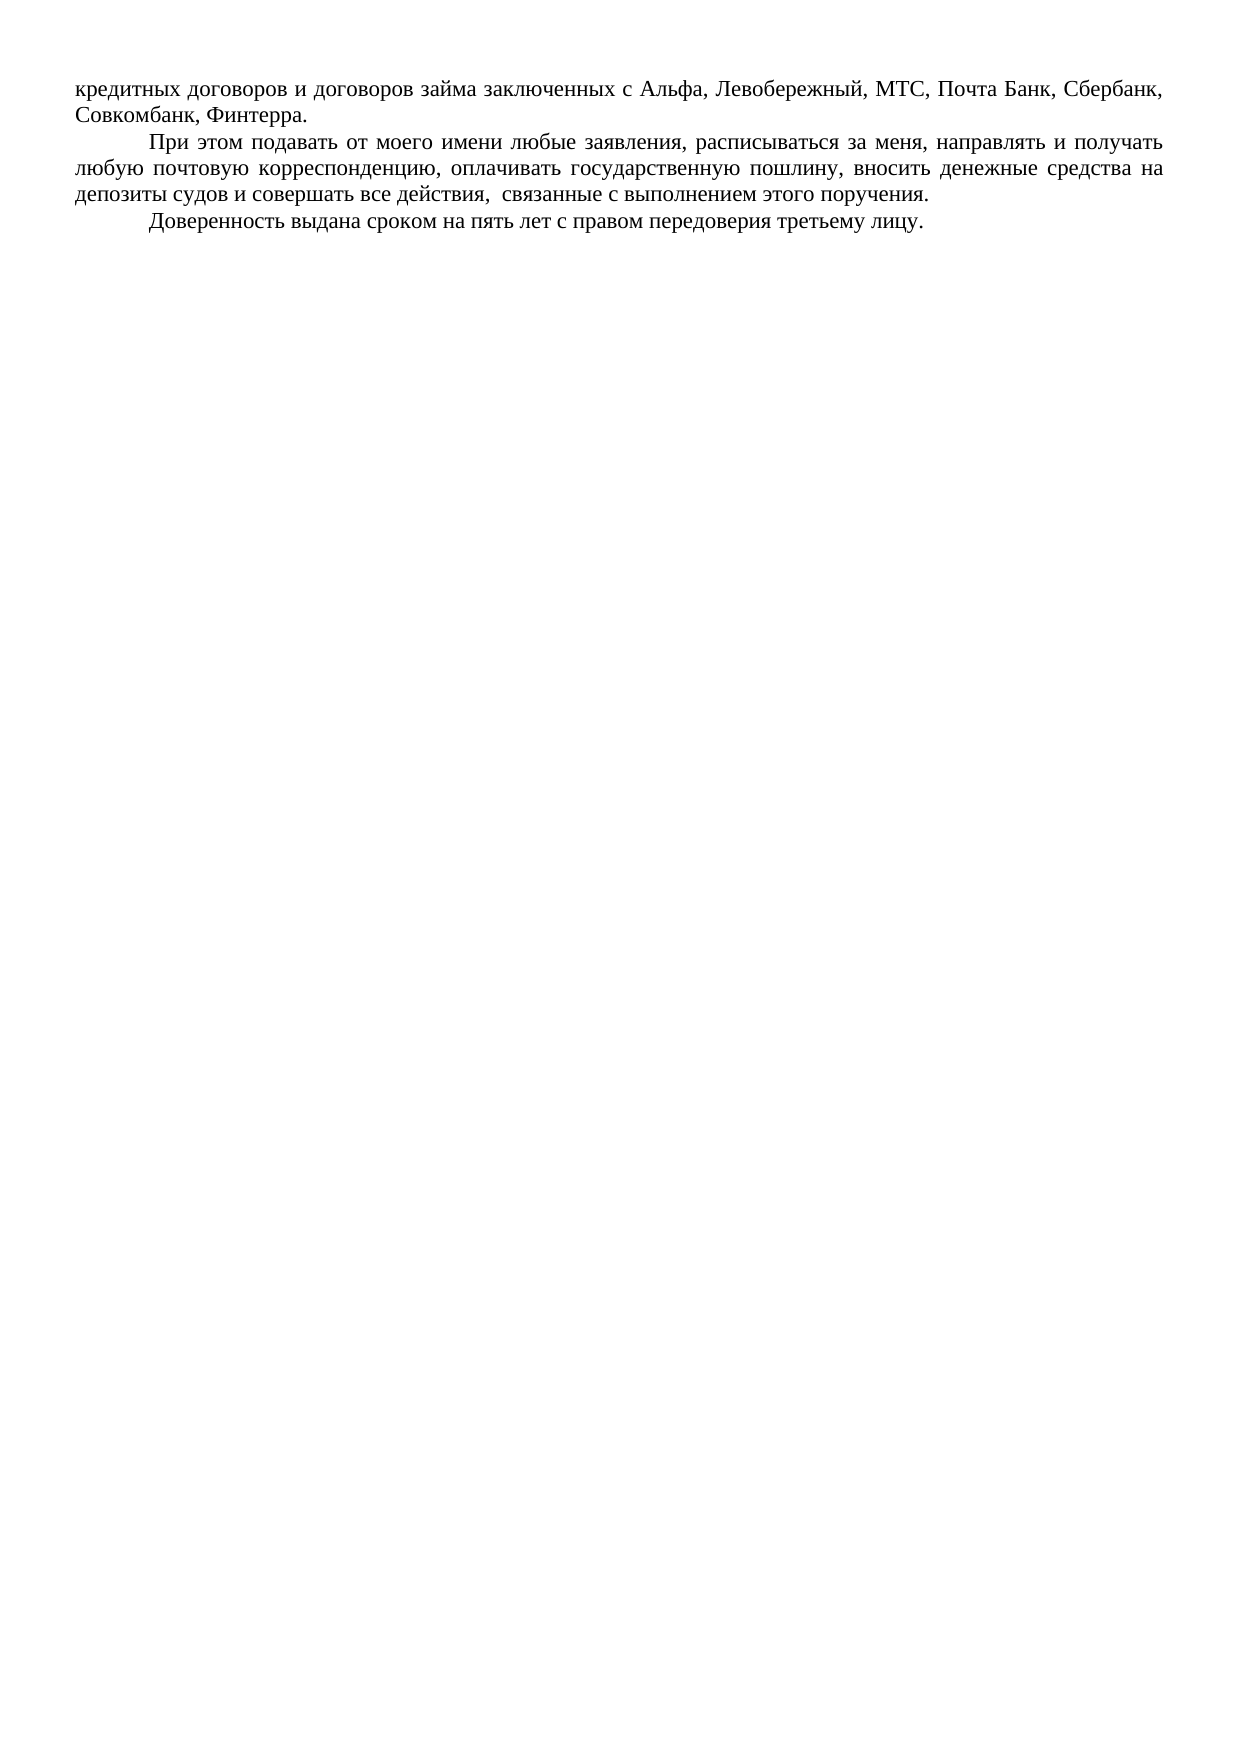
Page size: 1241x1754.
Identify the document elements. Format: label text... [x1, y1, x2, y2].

text Доверенность выдана сроком на пять лет с правом передоверия третьему лицу. [75, 207, 1165, 233]
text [75, 75, 1165, 128]
text При этом подавать от моего имени любые заявления, расписываться за меня, направлять и получать любую почтовую корреспонденцию, оплачивать государственную пошлину, вносить денежные средства на депозиты судов и совершать все действия, связанные с выполнением этого поручения. [75, 128, 1165, 207]
